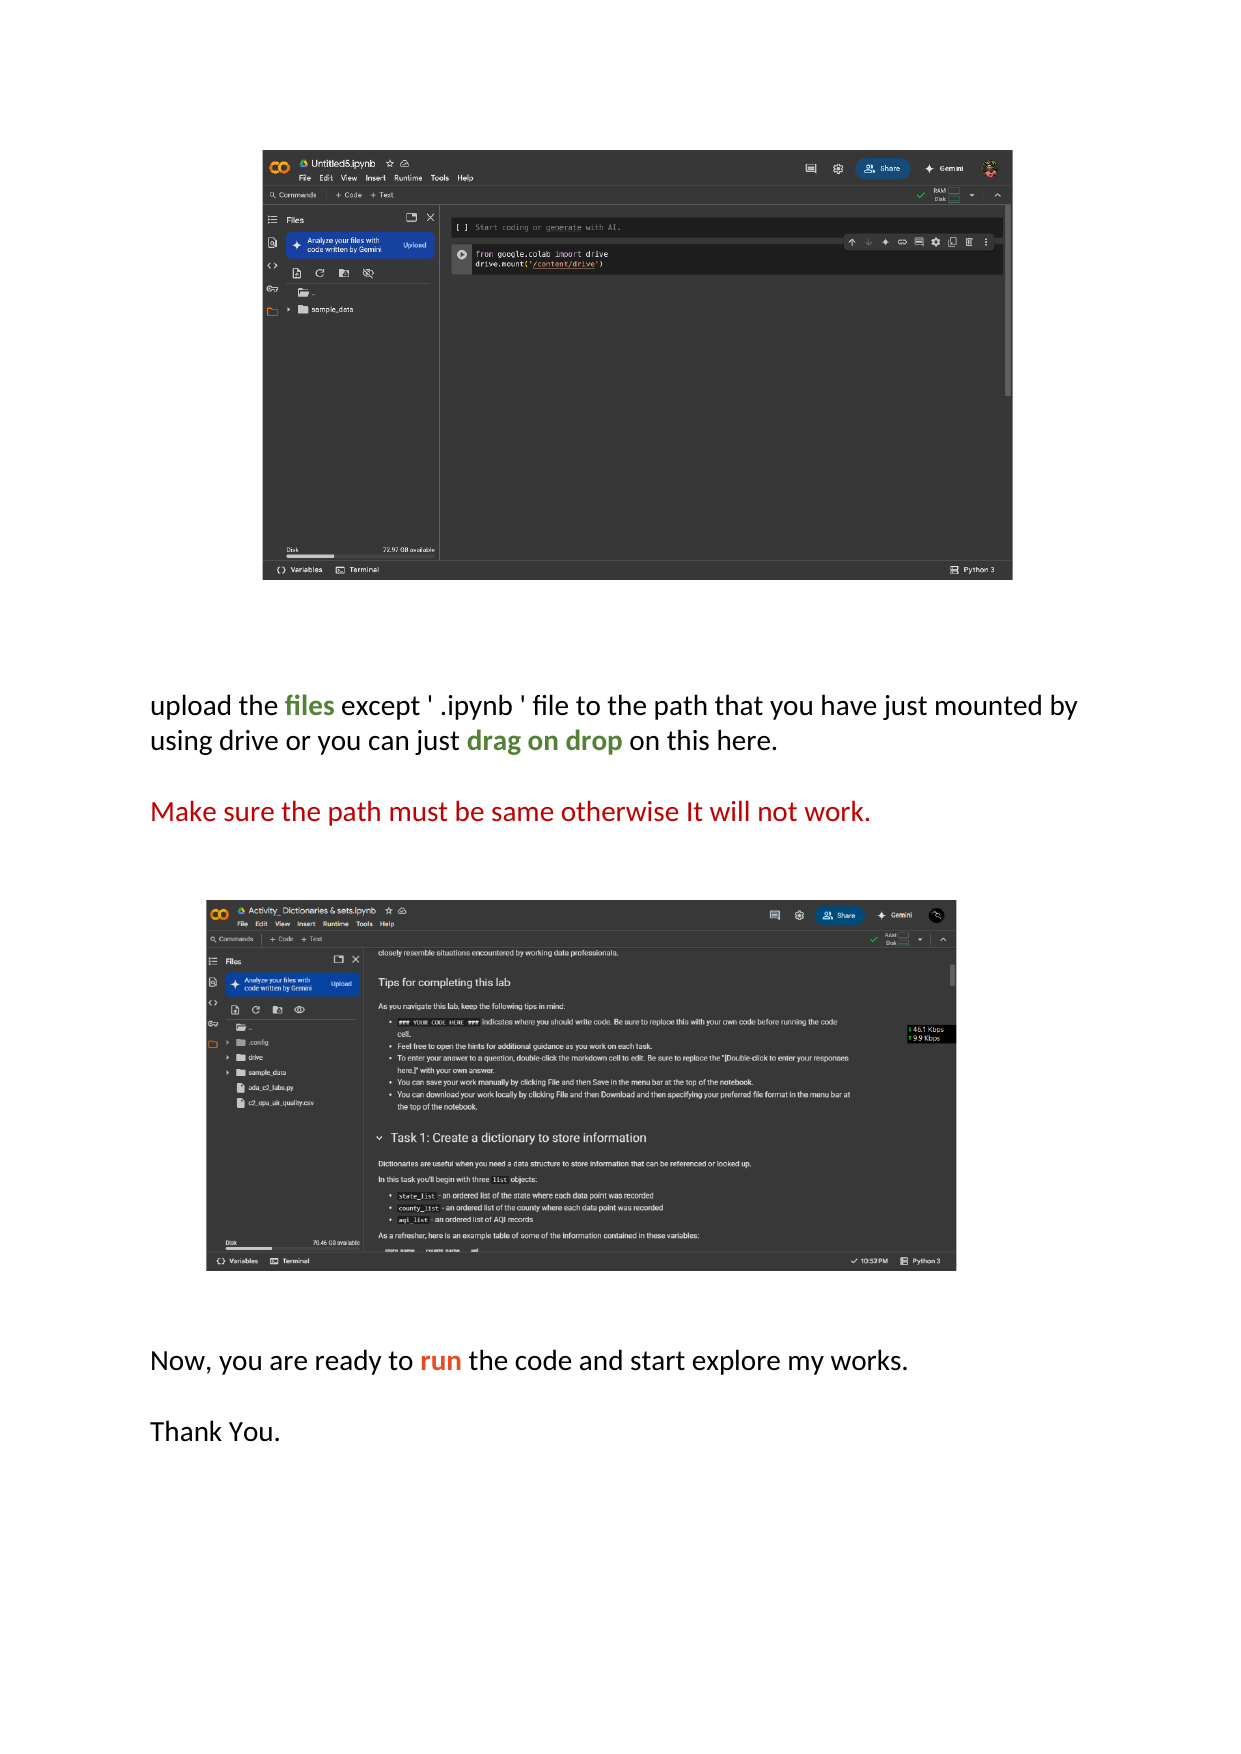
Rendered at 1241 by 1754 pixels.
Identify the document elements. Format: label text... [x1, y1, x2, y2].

picture [262, 150, 1013, 580]
text Thank You. [150, 1413, 1090, 1449]
text upload the files except ' .ipynb ' file to the path that you have just mounted by using drive or you can just drag on drop on this here. [150, 687, 1090, 758]
picture [206, 900, 957, 1271]
text Now, you are ready to run the code and start explore my works. [150, 1342, 1090, 1377]
text Make sure the path must be same otherwise It will not work. [150, 793, 1090, 829]
